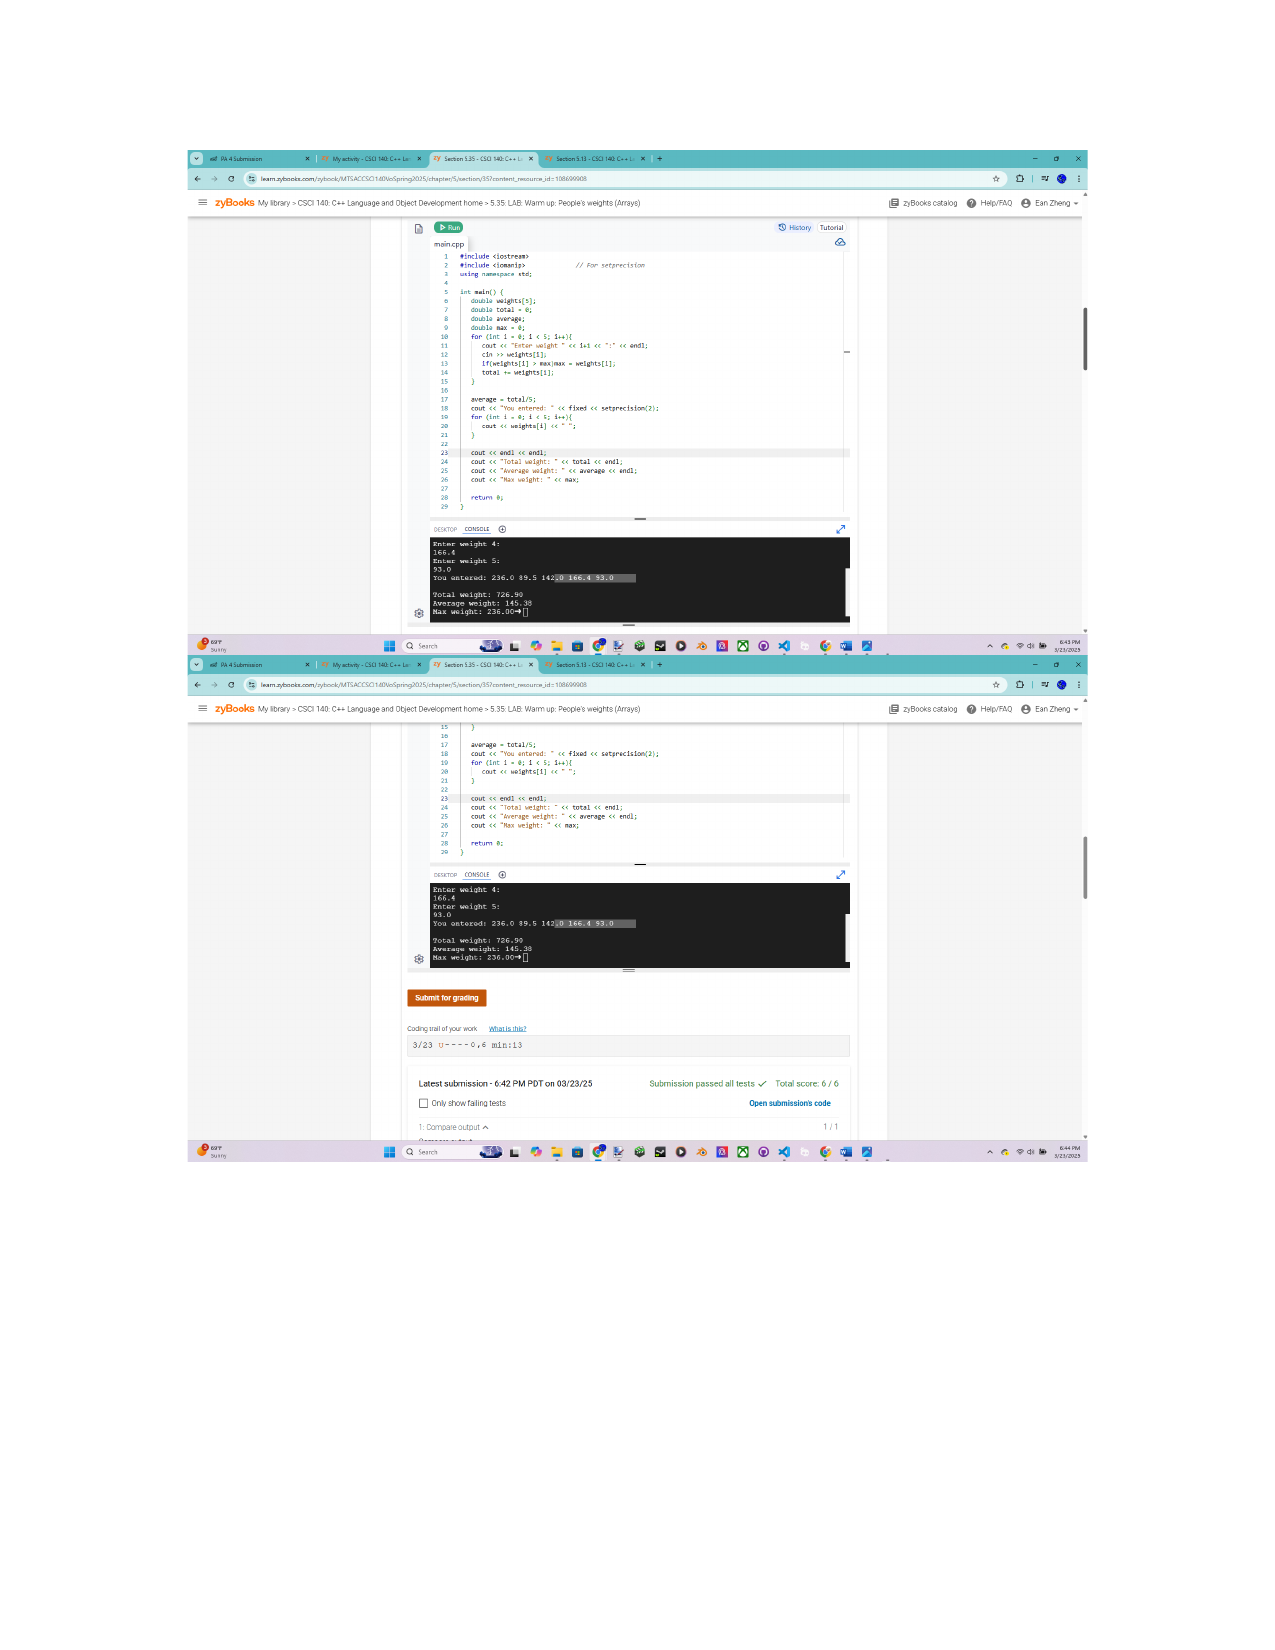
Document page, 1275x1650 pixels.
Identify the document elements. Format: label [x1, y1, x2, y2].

picture [187, 150, 1088, 1162]
